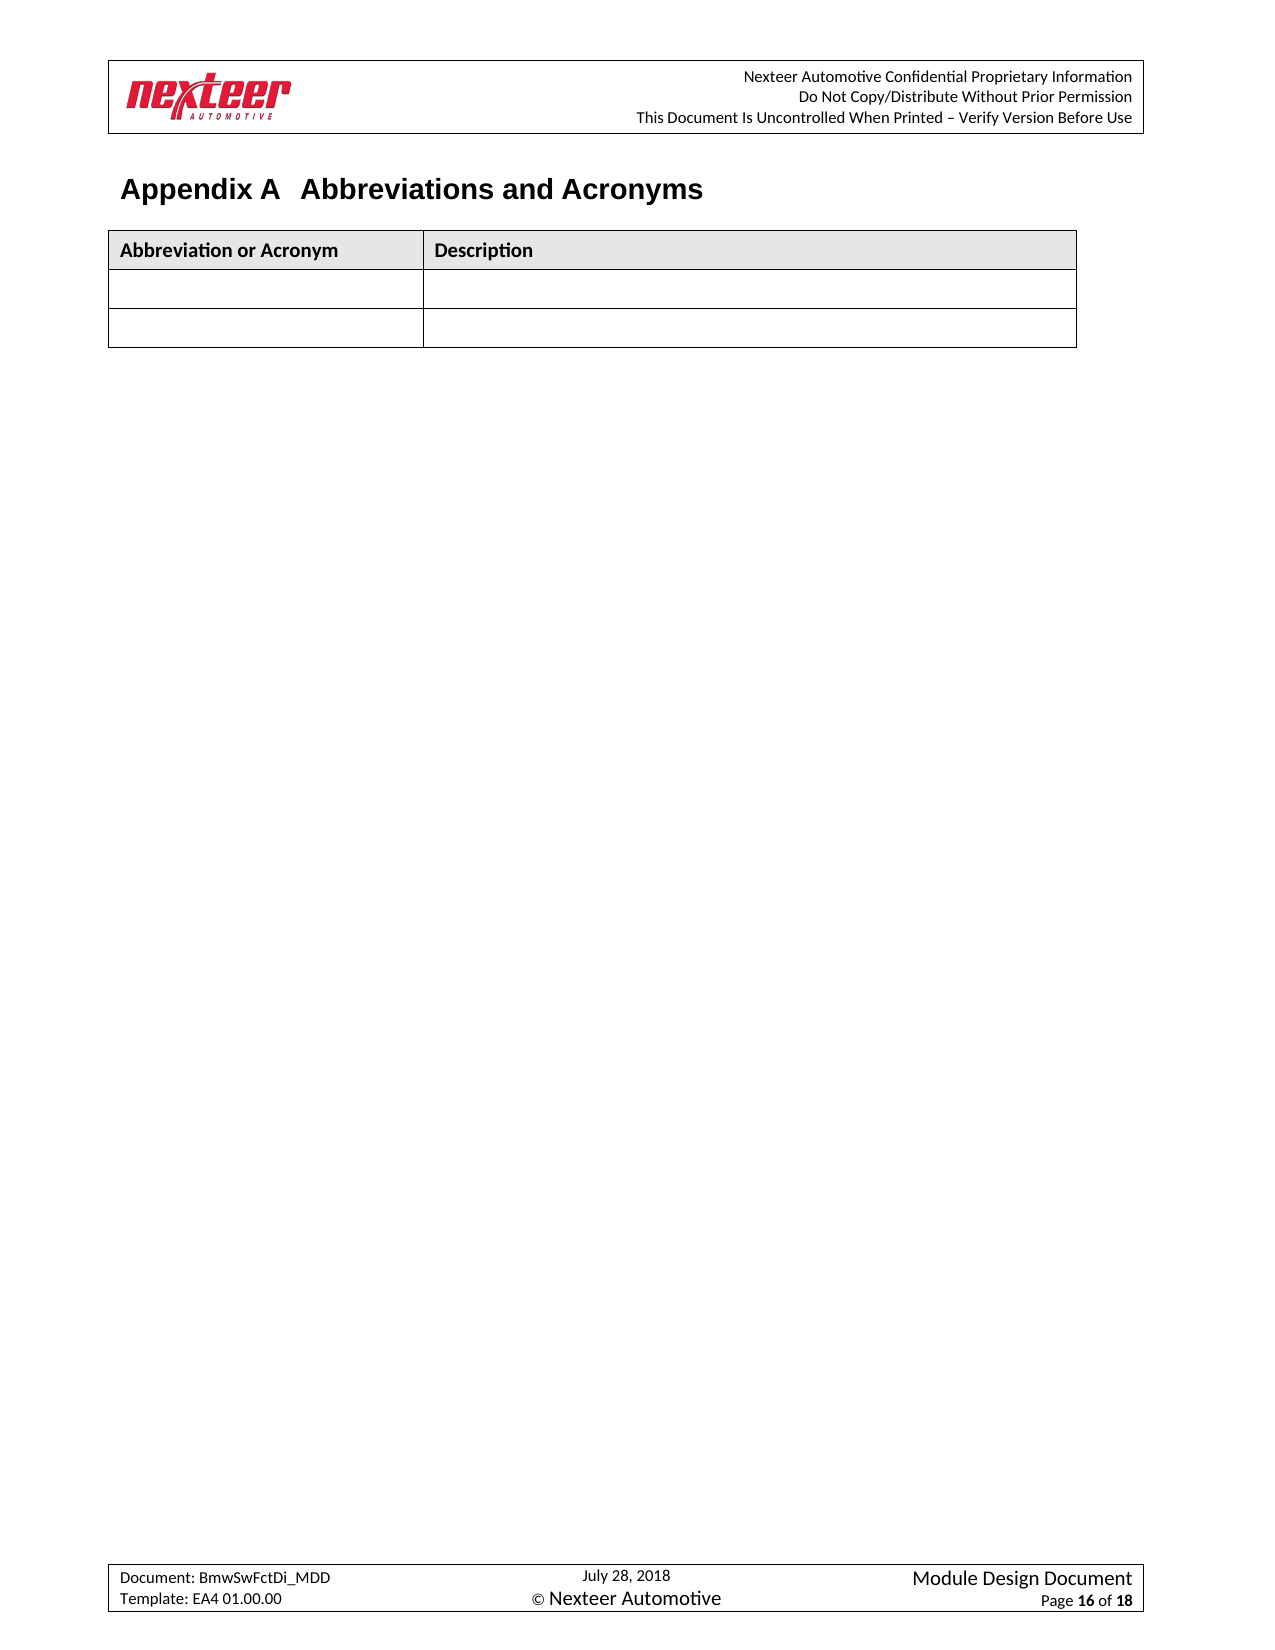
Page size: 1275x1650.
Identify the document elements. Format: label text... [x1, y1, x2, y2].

table_cell [424, 270, 1076, 308]
picture [120, 61, 295, 133]
table_cell [109, 270, 423, 308]
table_cell [109, 309, 423, 347]
subtitle Abbreviations and Acronyms [120, 172, 1155, 205]
table_header Description [424, 231, 1076, 269]
table_header Abbreviation or Acronym [109, 231, 423, 269]
table_cell [424, 309, 1076, 347]
